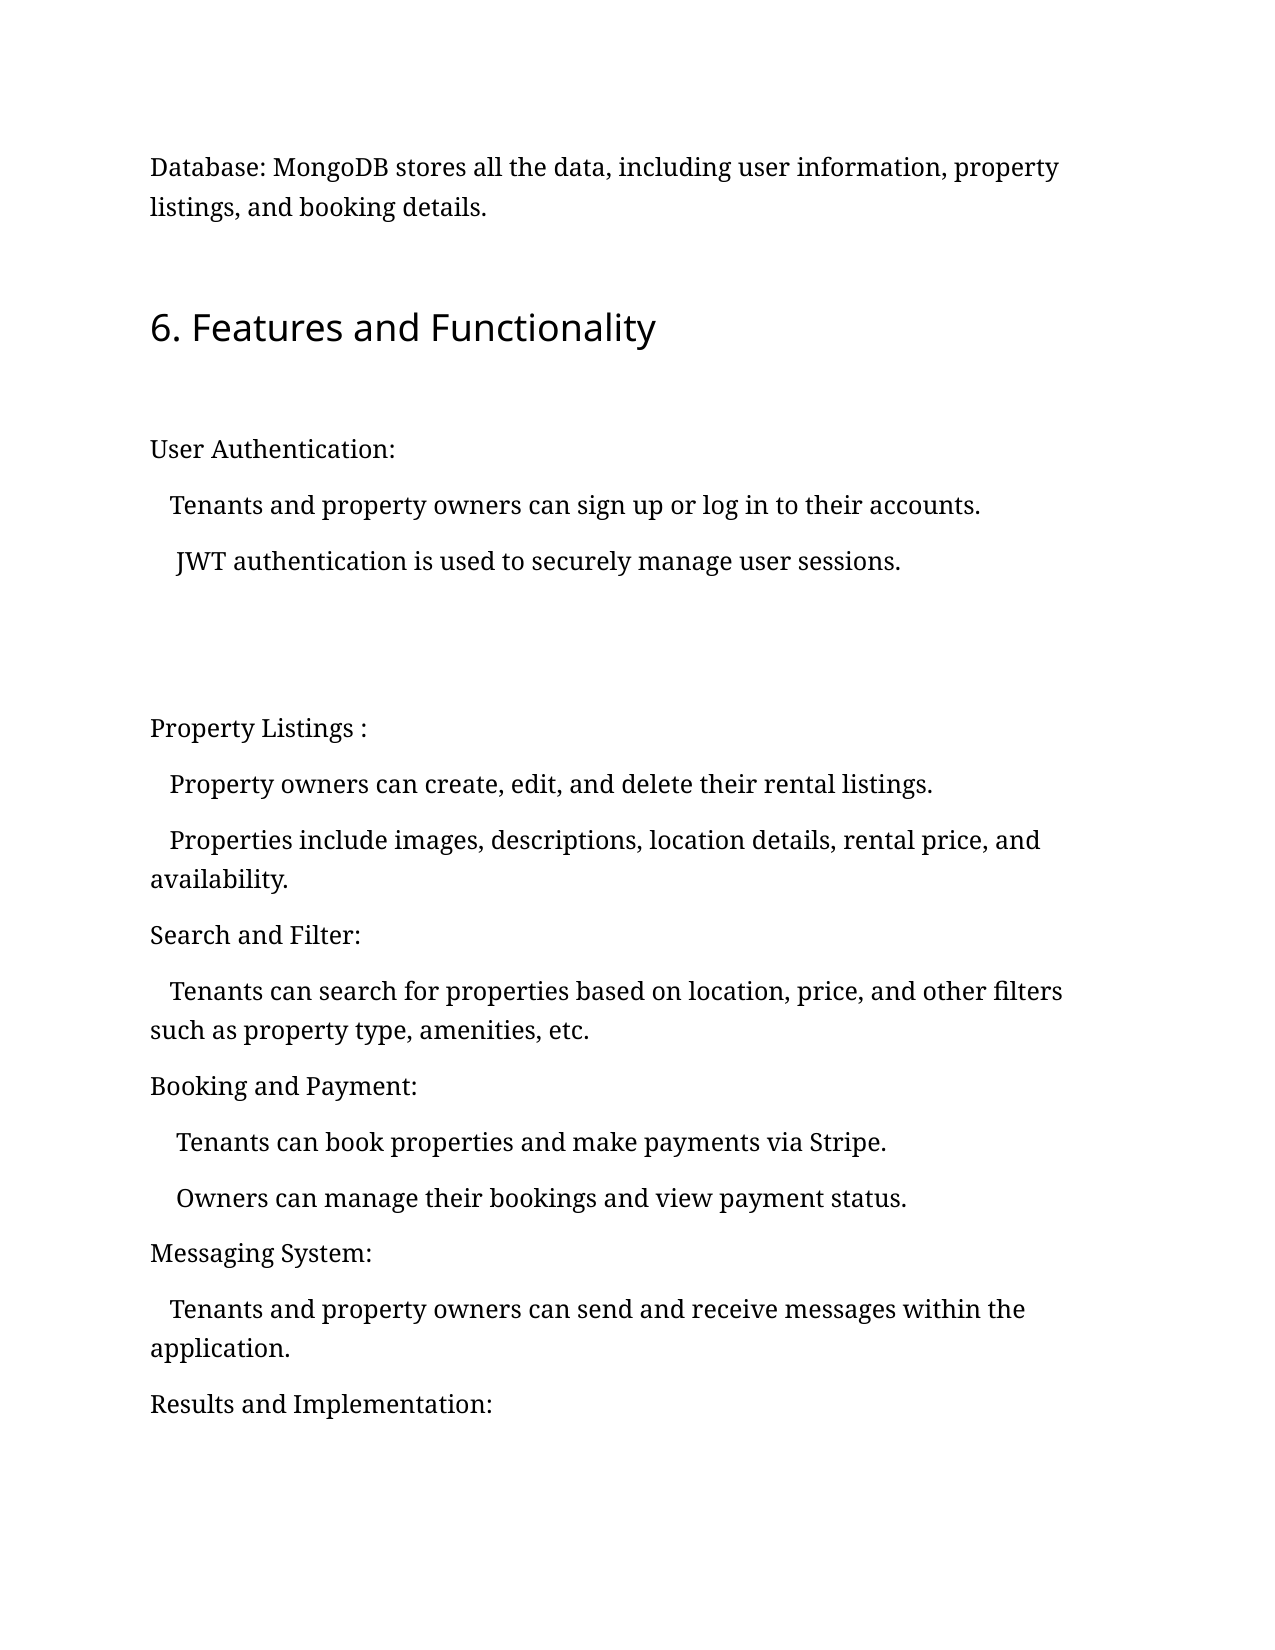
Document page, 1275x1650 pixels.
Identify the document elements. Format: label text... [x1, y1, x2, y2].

text Booking and Payment: [150, 1069, 1125, 1103]
text Tenants can search for properties based on location, price, and other filters such as property type, amenities, etc. [150, 974, 1125, 1047]
text User Authentication: [150, 432, 1125, 466]
text Properties include images, descriptions, location details, rental price, and availability. [150, 823, 1125, 896]
text Tenants can book properties and make payments via Stripe. [150, 1124, 1125, 1158]
text Property owners can create, edit, and delete their rental listings. [150, 767, 1125, 801]
text Property Listings : [150, 711, 1125, 745]
text Tenants and property owners can sign up or log in to their accounts. [150, 488, 1125, 522]
text Messaging System: [150, 1236, 1125, 1270]
text JWT authentication is used to securely manage user sessions. [150, 544, 1125, 578]
text Tenants and property owners can send and receive messages within the application. [150, 1292, 1125, 1365]
text 6. Features and Functionality [150, 301, 1125, 352]
text Search and Filter: [150, 918, 1125, 952]
text Owners can manage their bookings and view payment status. [150, 1180, 1125, 1214]
text Database: MongoDB stores all the data, including user information, property listings, and booking details. [150, 150, 1125, 223]
text Results and Implementation: [150, 1387, 1125, 1421]
